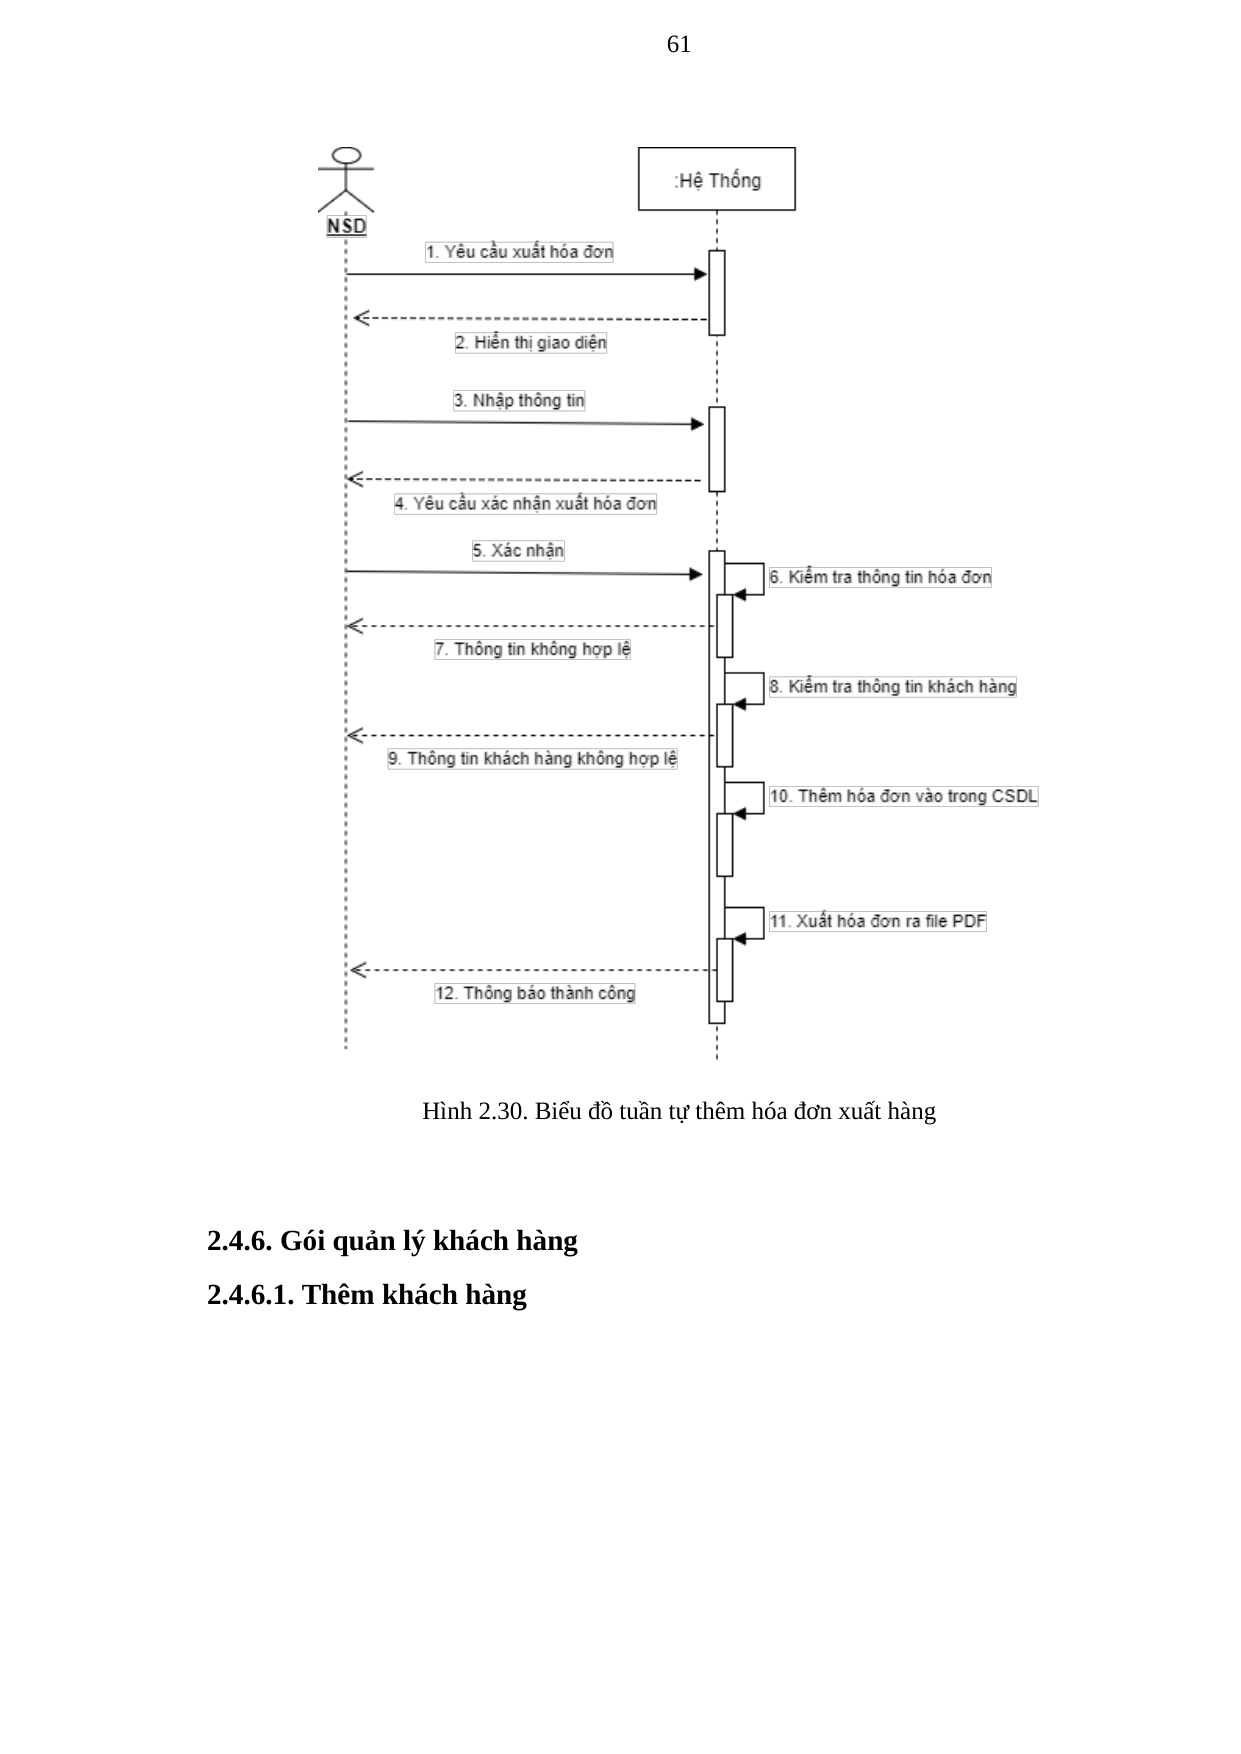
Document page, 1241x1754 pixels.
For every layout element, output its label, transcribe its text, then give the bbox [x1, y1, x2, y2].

text Hình 2.30. Biểu đồ tuần tự thêm hóa đơn xuất hàng [207, 1096, 1152, 1125]
subtitle 2.4.6.1. Thêm khách hàng [207, 1277, 1152, 1311]
subtitle 2.4.6. Gói quản lý khách hàng [207, 1223, 1152, 1256]
picture [318, 147, 1040, 1065]
